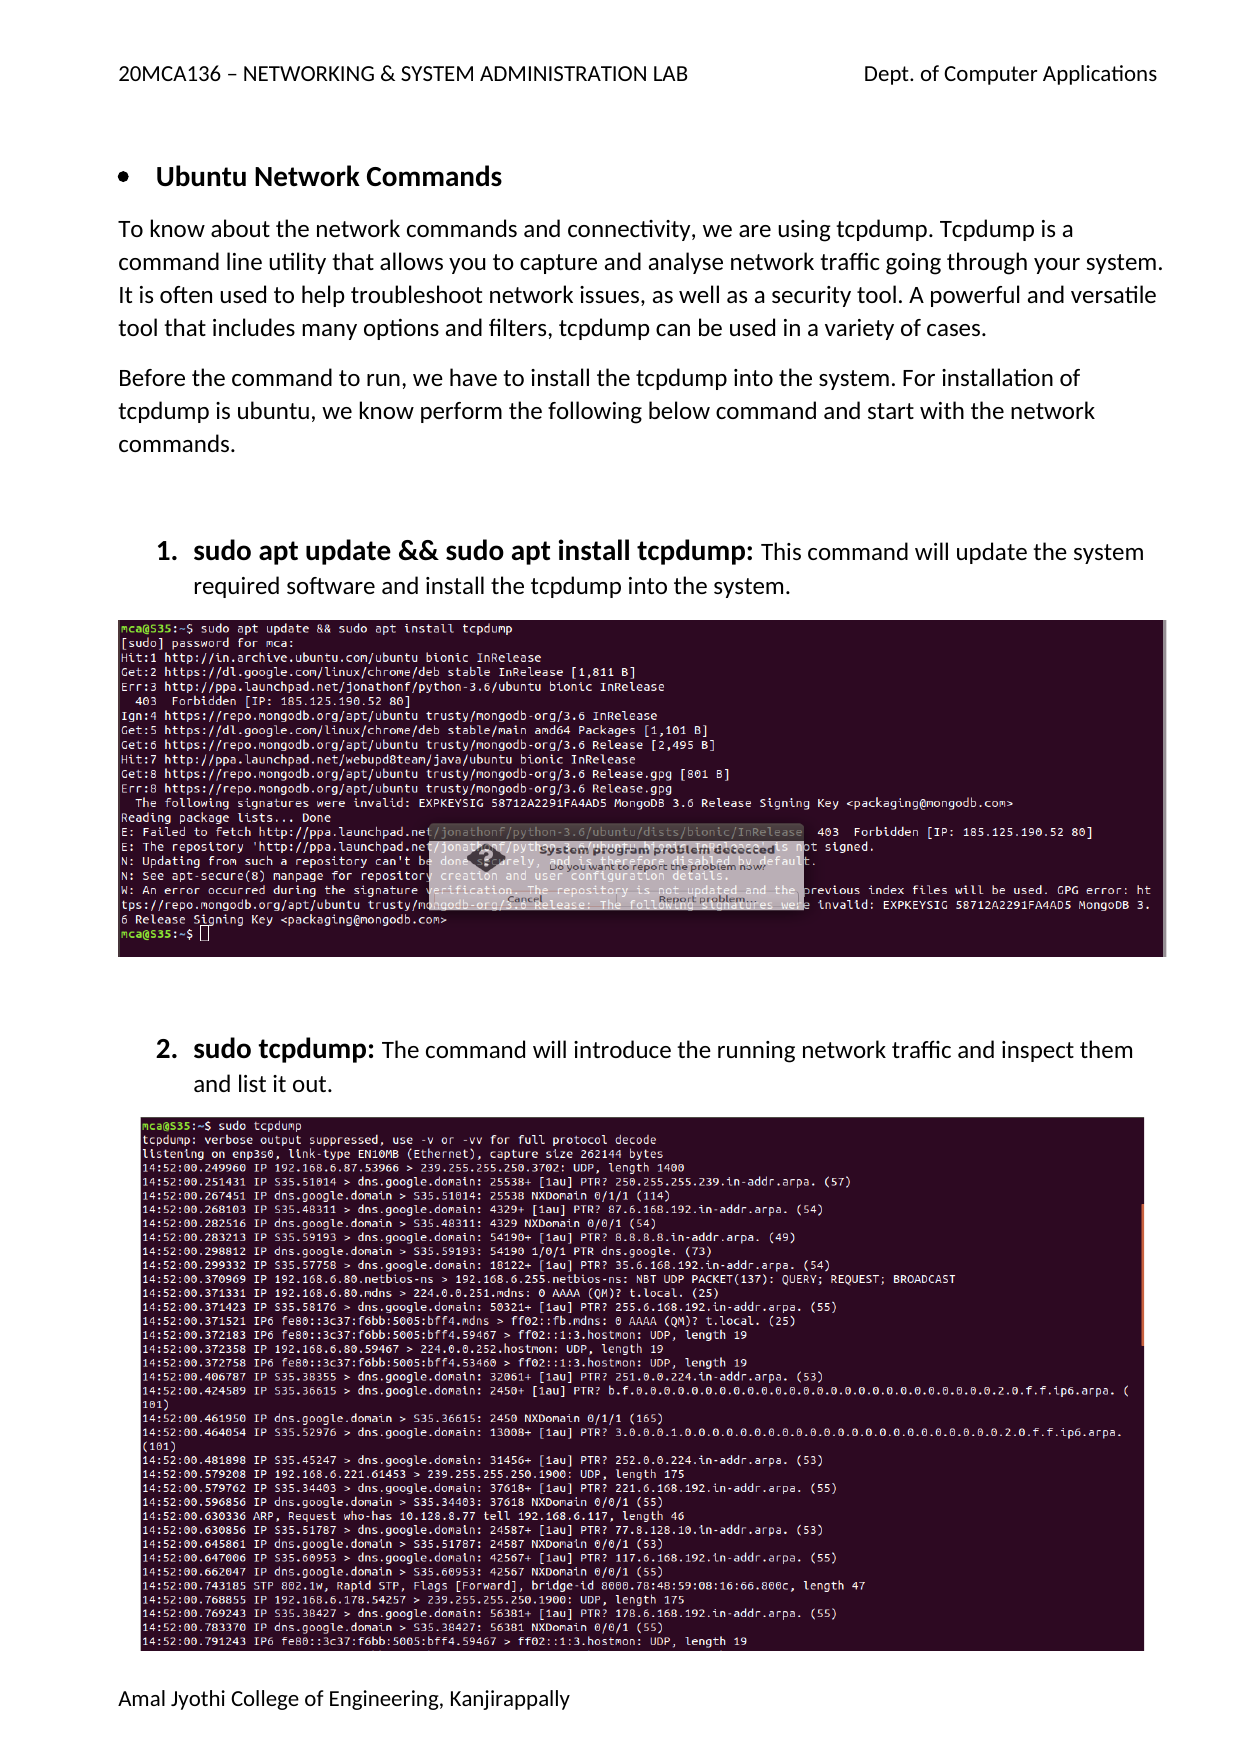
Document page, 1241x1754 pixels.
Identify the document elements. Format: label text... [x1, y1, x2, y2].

list sudo tcpdump: The command will introduce the running network traffic and inspect them and list it out. [156, 1030, 1167, 1099]
text To know about the network commands and connectivity, we are using tcpdump. Tcpdump is a command line utility that allows you to capture and analyse network traffic going through your system. It is often used to help troubleshoot network issues, as well as a security tool. A powerful and versatile tool that includes many options and filters, tcpdump can be used in a variety of cases. [118, 214, 1167, 343]
text Before the command to run, we have to install the tcpdump into the system. For installation of tcpdump is ubuntu, we know perform the following below command and start with the network commands. [118, 362, 1167, 458]
picture [118, 620, 1167, 957]
list sudo apt update && sudo apt install tcpdump: This command will update the system required software and install the tcpdump into the system. [156, 532, 1167, 601]
list Ubuntu Network Commands [118, 158, 1167, 194]
picture [140, 1117, 1145, 1651]
